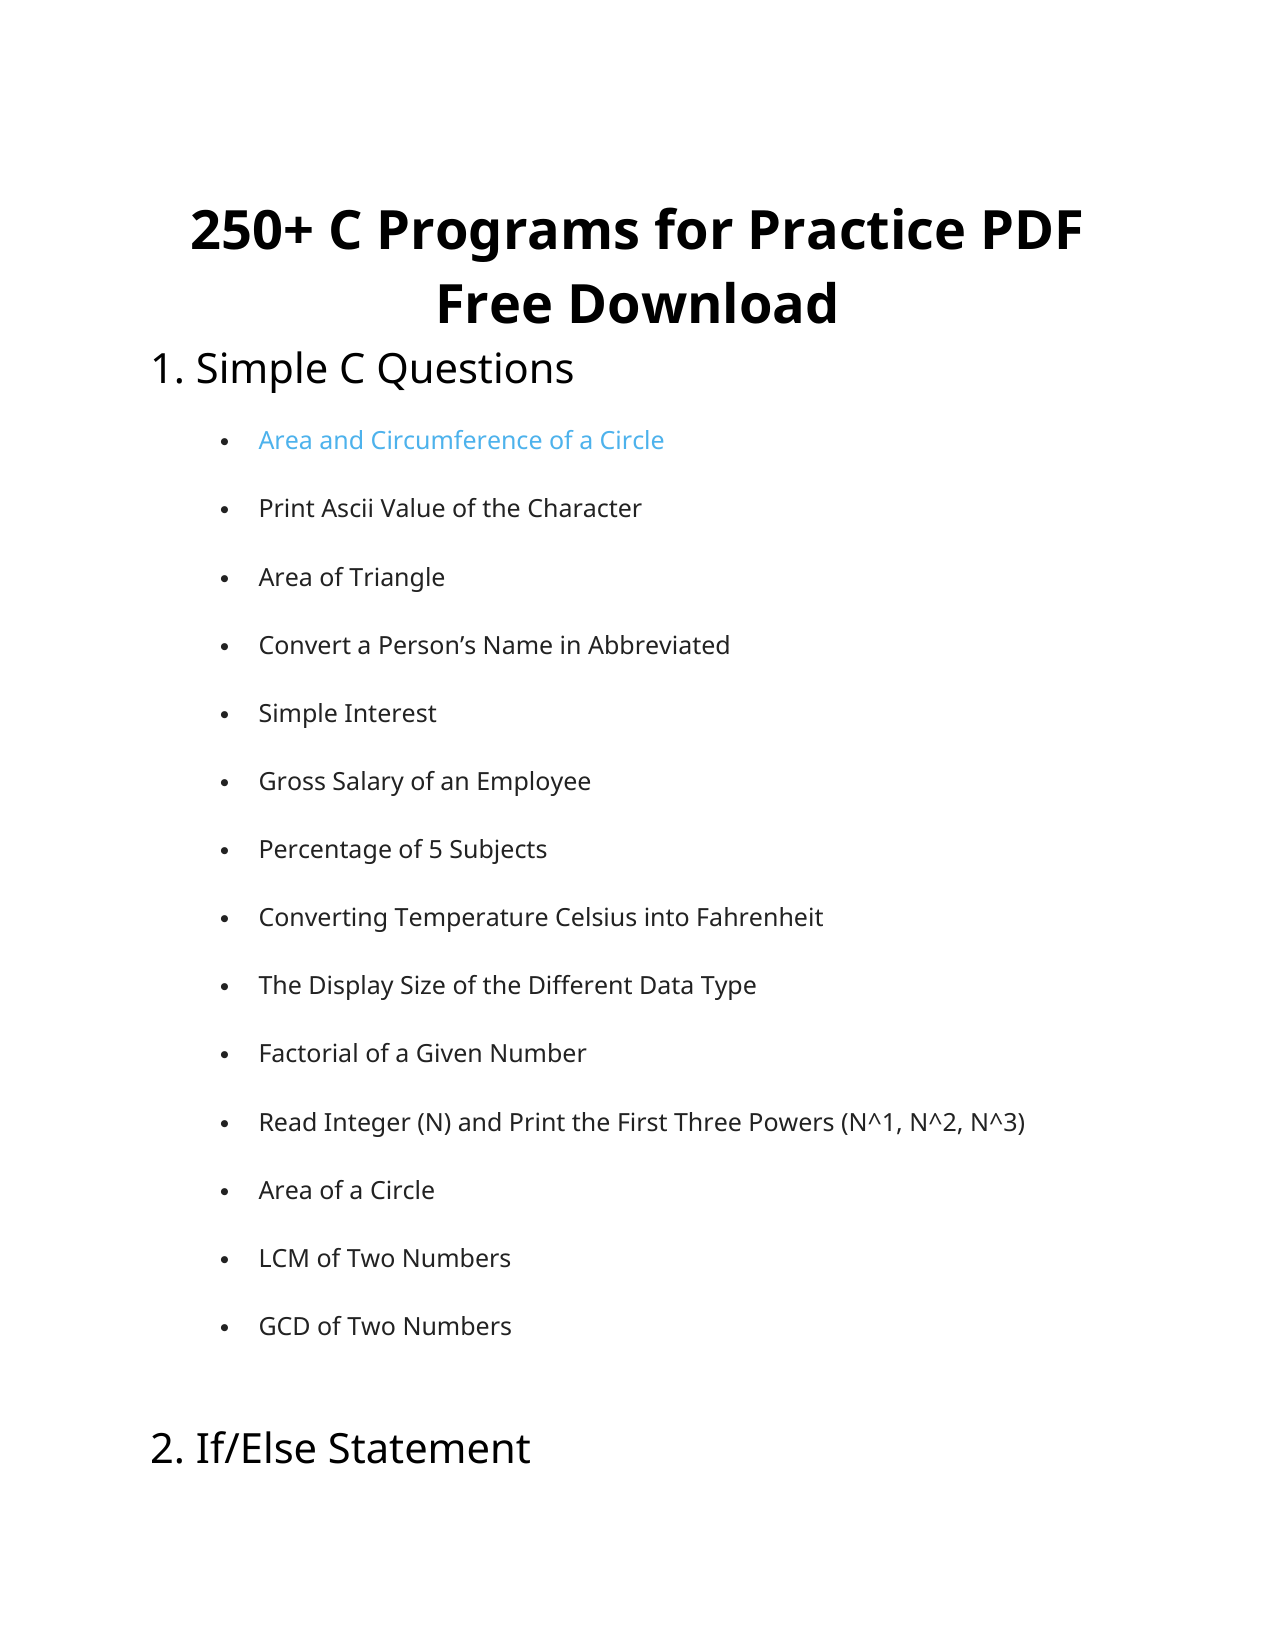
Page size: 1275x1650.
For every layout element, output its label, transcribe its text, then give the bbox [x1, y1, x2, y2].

text 1. Simple C Questions [150, 339, 1125, 396]
list Convert a Person’s Name in Abbreviated [221, 627, 1125, 661]
list LCM of Two Numbers [221, 1241, 1125, 1274]
list Read Integer (N) and Print the First Three Powers (N^1, N^2, N^3) [221, 1104, 1125, 1138]
text 2. If/Else Statement [150, 1418, 1125, 1475]
list Factorial of a Given Number [221, 1036, 1125, 1070]
list GCD of Two Numbers [221, 1309, 1125, 1343]
list Percentage of 5 Subjects [221, 832, 1125, 866]
list Area of a Circle [221, 1172, 1125, 1206]
list Area of Triangle [221, 559, 1125, 593]
list Simple Interest [221, 696, 1125, 729]
list The Display Size of the Different Data Type [221, 968, 1125, 1002]
list Print Ascii Value of the Character [221, 491, 1125, 525]
text 250+ C Programs for Practice PDF Free Download [150, 192, 1125, 339]
list Gross Salary of an Employee [221, 764, 1125, 798]
list Converting Temperature Celsius into Fahrenheit [221, 900, 1125, 934]
list Area and Circumference of a Circle [221, 423, 1125, 457]
